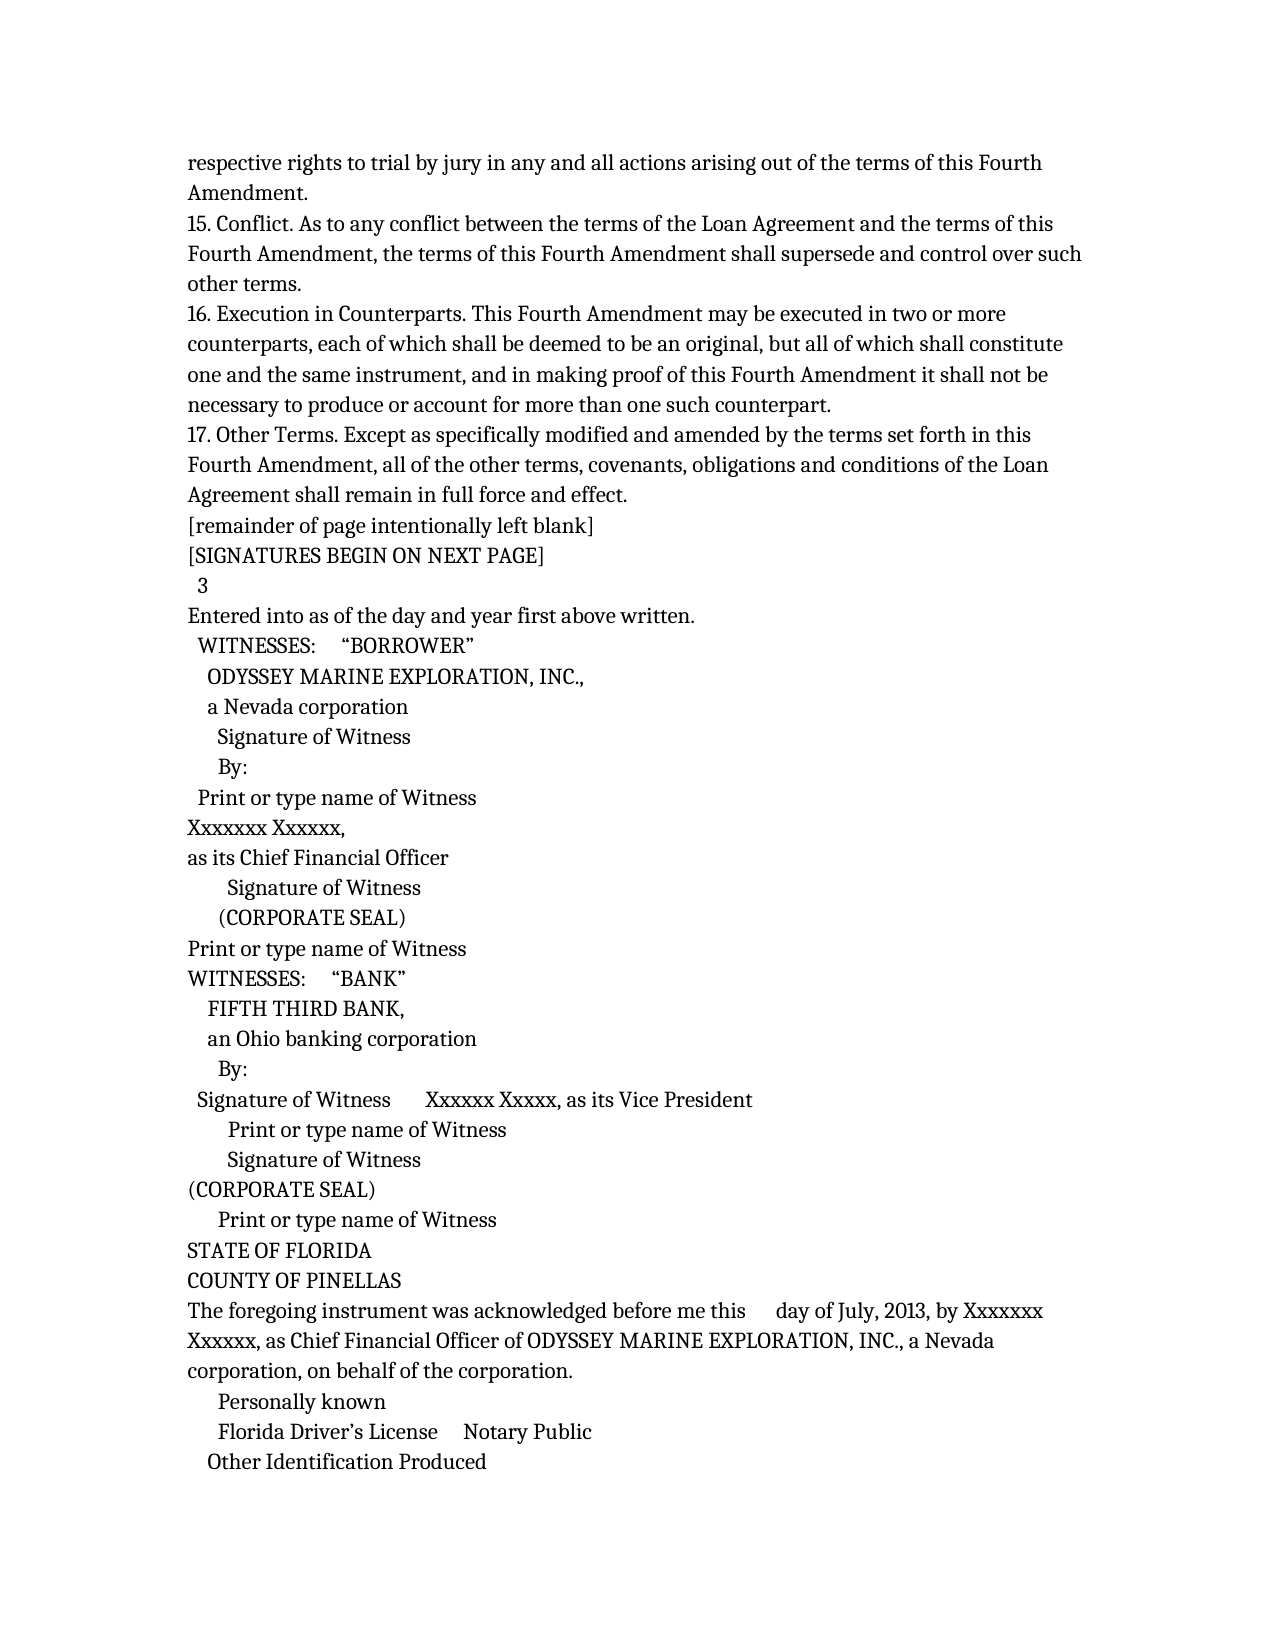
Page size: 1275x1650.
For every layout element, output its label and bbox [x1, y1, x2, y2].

text [187, 150, 1087, 1475]
